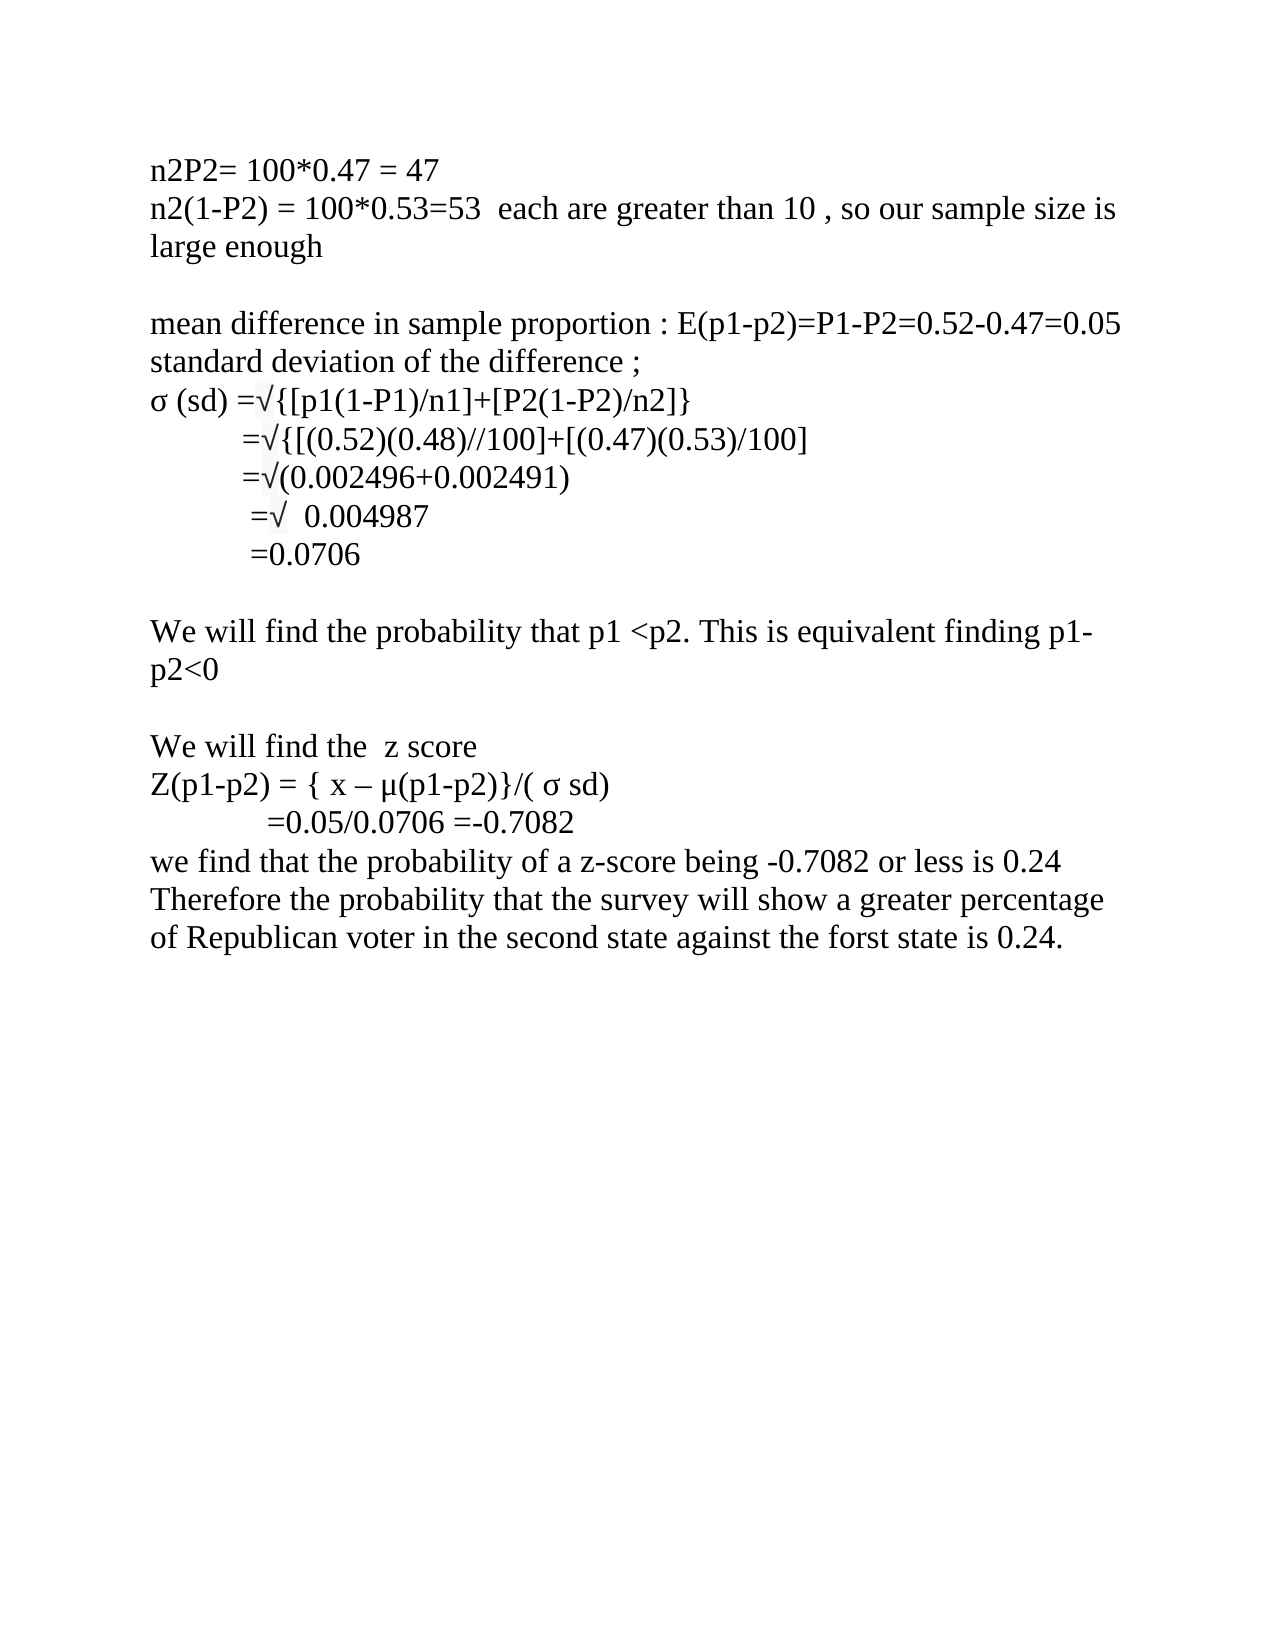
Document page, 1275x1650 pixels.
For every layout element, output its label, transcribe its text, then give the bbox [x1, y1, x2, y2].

text σ (sd) =√{[p1(1-P1)/n1]+[P2(1-P2)/n2]} [274, 380, 1125, 418]
text standard deviation of the difference ; [150, 342, 1125, 380]
text We will find the z score [150, 726, 1125, 764]
text We will find the probability that p1 <p2. This is equivalent finding p1-p2<0 [150, 611, 1125, 687]
text Z(p1-p2) = { x – μ(p1-p2)}/( σ sd) [150, 764, 1125, 802]
text mean difference in sample proportion : E(p1-p2)=P1-P2=0.52-0.47=0.05 [150, 303, 1125, 342]
text =√ 0.004987 [150, 496, 269, 534]
text =√(0.002496+0.002491) [150, 457, 261, 496]
text =√{[(0.52)(0.48)//100]+[(0.47)(0.53)/100] [150, 418, 1125, 457]
text =√(0.002496+0.002491) [279, 457, 1125, 496]
text =√ 0.004987 [287, 496, 1125, 534]
text n2(1-P2) = 100*0.53=53 each are greater than 10 , so our sample size is large enough [150, 188, 1125, 265]
text σ (sd) =√{[p1(1-P1)/n1]+[P2(1-P2)/n2]} [150, 380, 255, 418]
text n2P2= 100*0.47 = 47 [150, 150, 1125, 188]
text =0.05/0.0706 =-0.7082 [150, 802, 1125, 841]
text we find that the probability of a z-score being -0.7082 or less is 0.24 [150, 841, 1125, 879]
text Therefore the probability that the survey will show a greater percentage of Republican voter in the second state against the forst state is 0.24. [150, 879, 1125, 956]
text =0.0706 [150, 534, 1125, 572]
